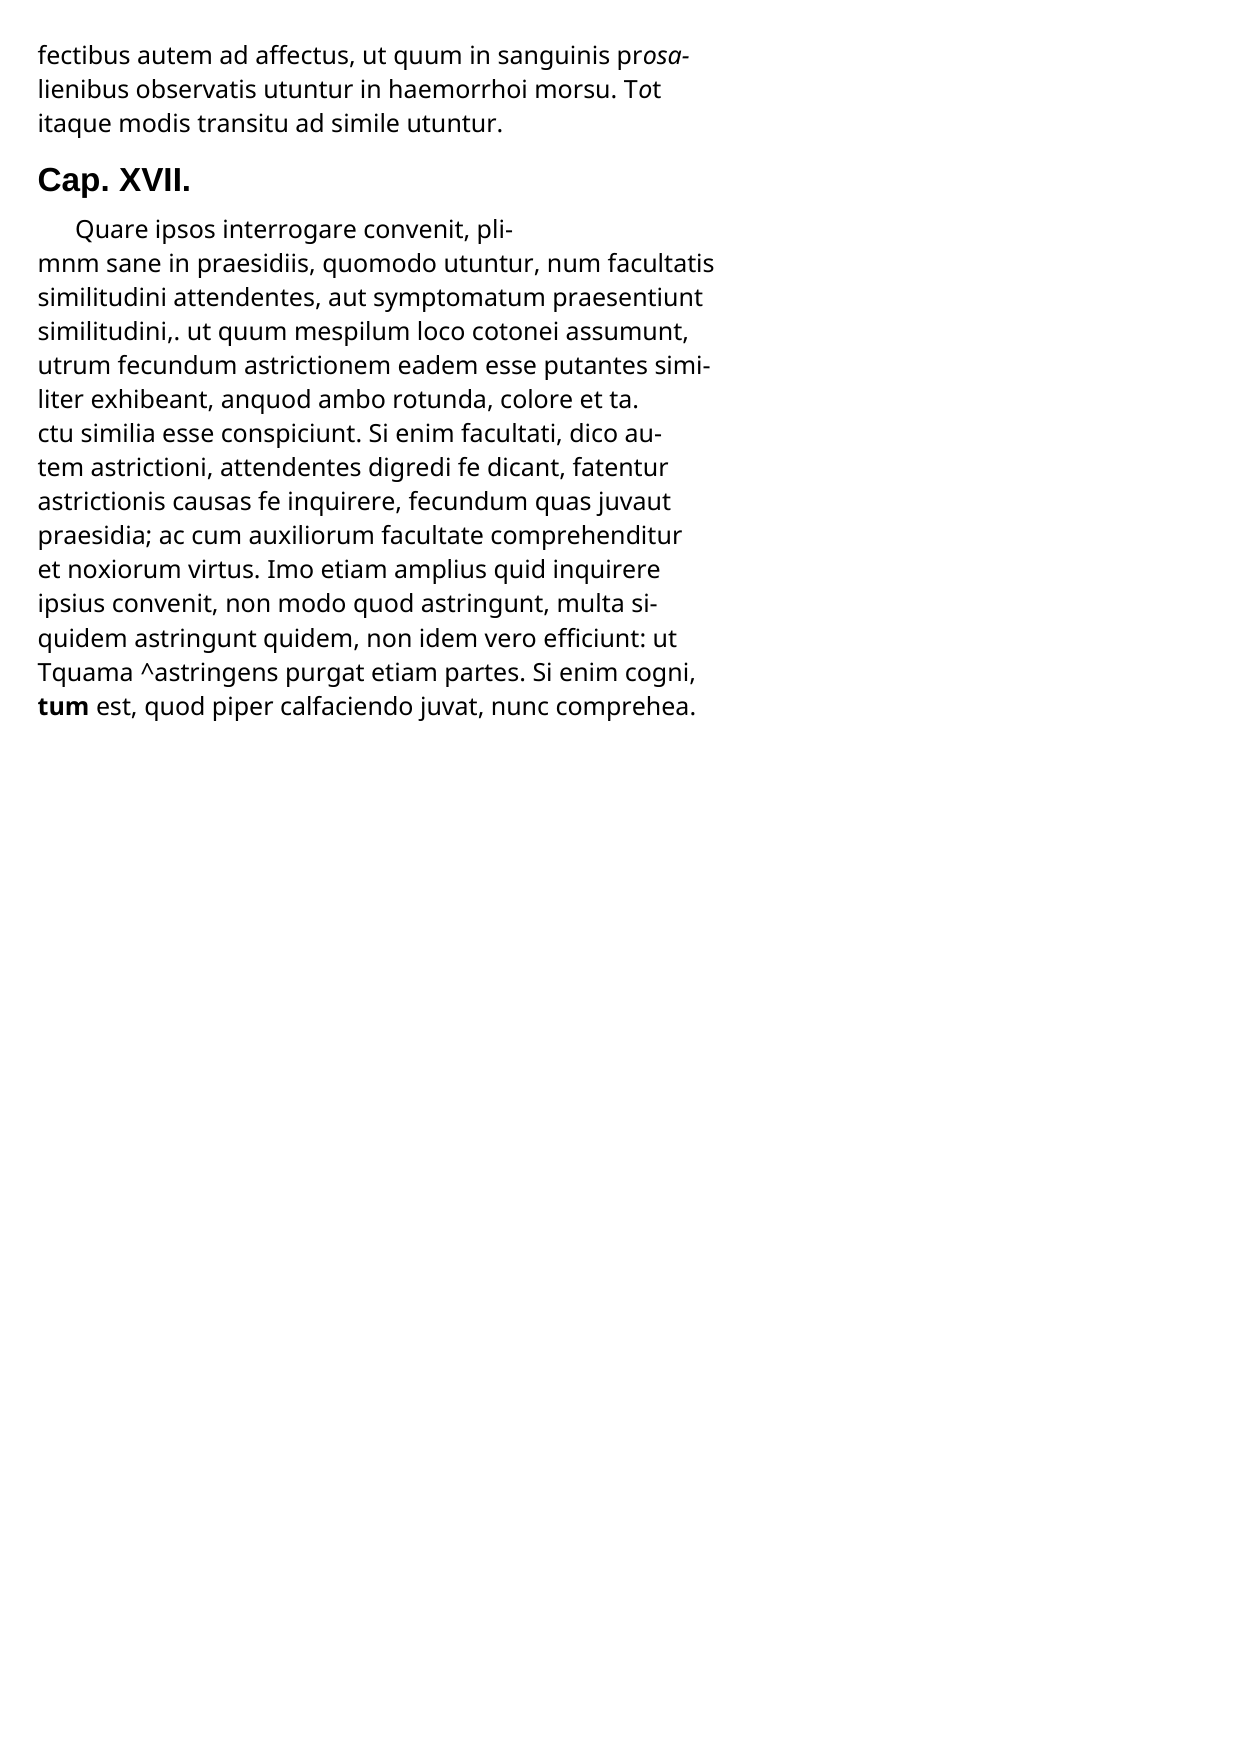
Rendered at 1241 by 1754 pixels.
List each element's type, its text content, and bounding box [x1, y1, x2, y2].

text fectibus autem ad affectus, ut quum in sanguinis prosa- lienibus observatis utuntur in haemorrhoi morsu. Tot itaque modis transitu ad simile utuntur. [37, 37, 1203, 140]
text Quare ipsos interrogare convenit, pli- mnm sane in praesidiis, quomodo utuntur, num facultatis similitudini attendentes, aut symptomatum praesentiunt similitudini,. ut quum mespilum loco cotonei assumunt, utrum fecundum astrictionem eadem esse putantes simi- liter exhibeant, anquod ambo rotunda, colore et ta. ctu similia esse conspiciunt. Si enim facultati, dico au- tem astrictioni, attendentes digredi fe dicant, fatentur astrictionis causas fe inquirere, fecundum quas juvaut praesidia; ac cum auxiliorum facultate comprehenditur et noxiorum virtus. Imo etiam amplius quid inquirere ipsius convenit, non modo quod astringunt, multa si- quidem astringunt quidem, non idem vero efficiunt: ut Tquama ^astringens purgat etiam partes. Si enim cogni, tum est, quod piper calfaciendo juvat, nunc comprehea. [37, 211, 1203, 722]
subtitle Cap. XVII. [37, 161, 1203, 199]
